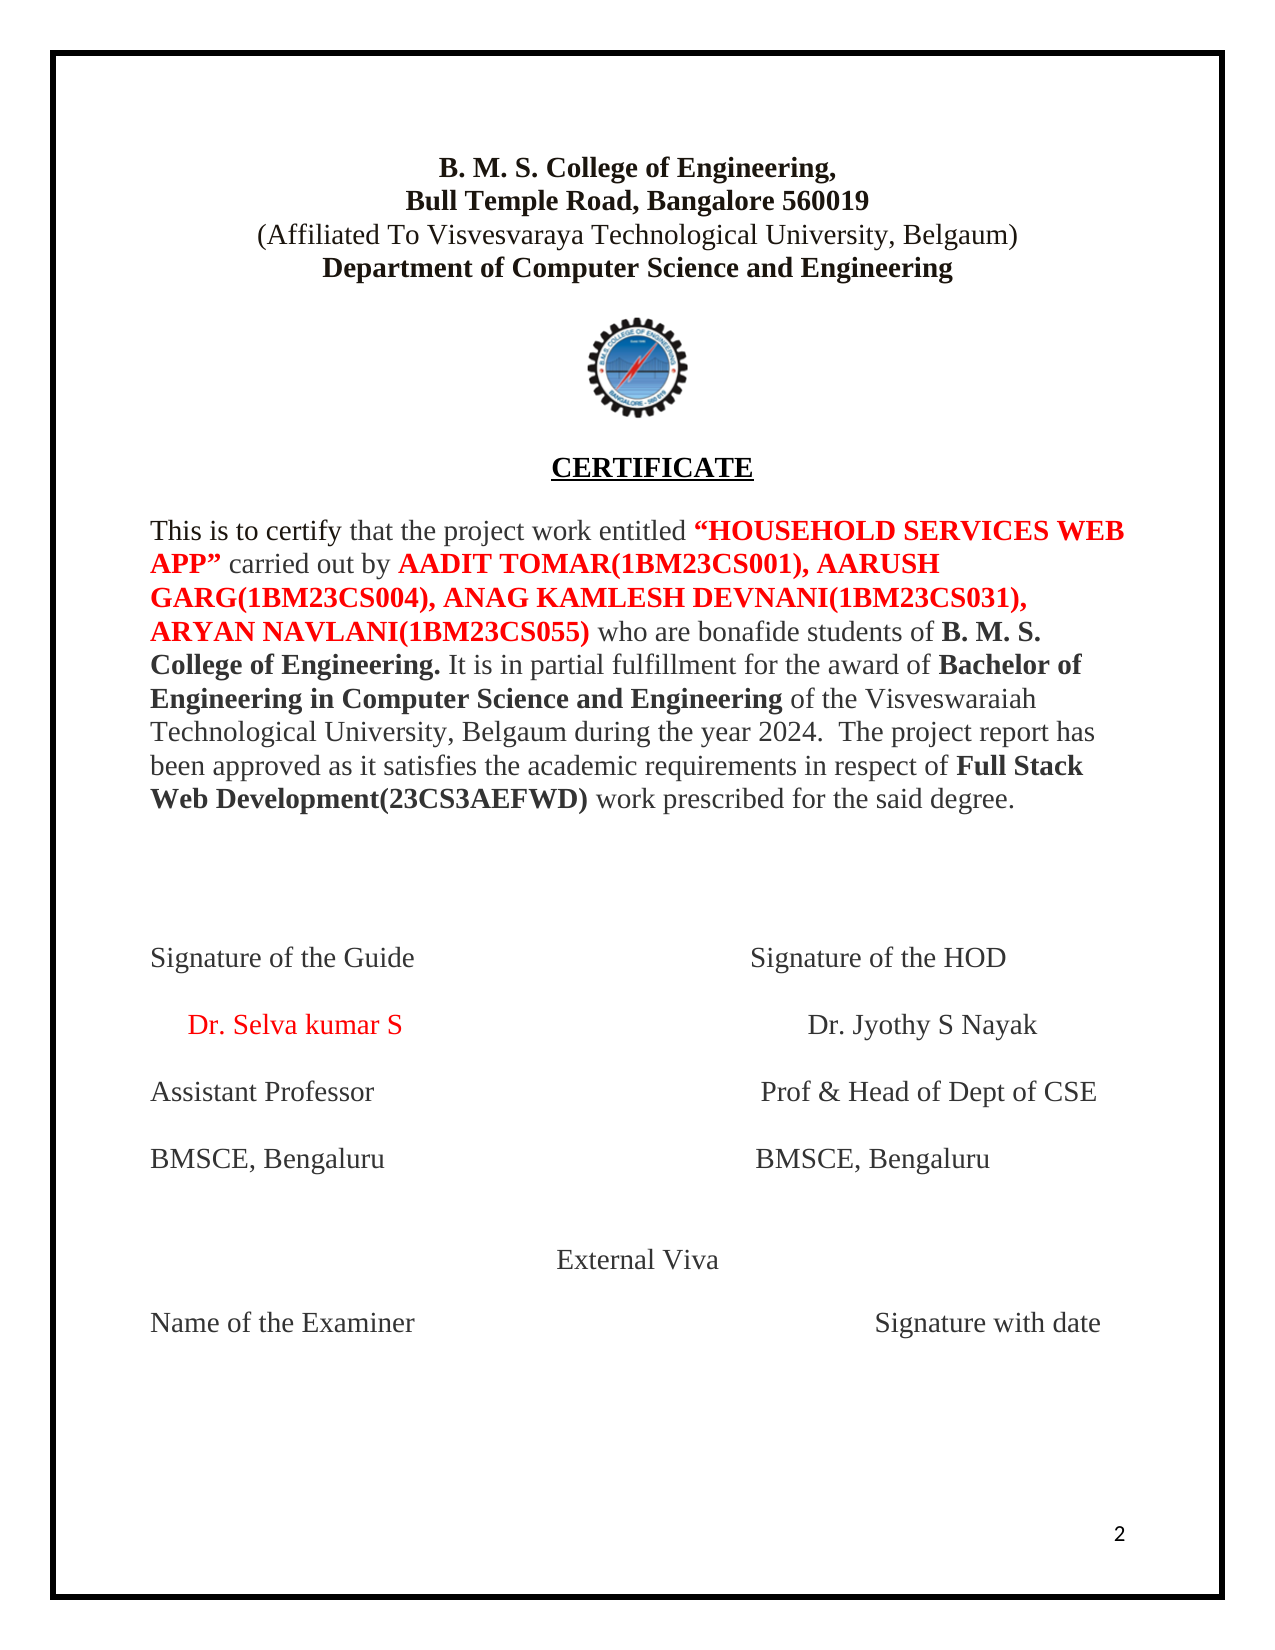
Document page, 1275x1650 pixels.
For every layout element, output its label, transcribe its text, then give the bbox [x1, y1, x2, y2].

text Signature of the Guide Signature of the HOD [150, 940, 1125, 1007]
text Dr. Selva kumar S Dr. Jyothy S Nayak [150, 1007, 1125, 1074]
text External Viva [150, 1242, 1125, 1276]
picture [583, 313, 692, 422]
text Assistant Professor Prof & Head of Dept of CSE [150, 1074, 1125, 1142]
text This is to certify that the project work entitled “HOUSEHOLD SERVICES WEB APP” carried out by AADIT TOMAR(1BM23CS001), AARUSH GARG(1BM23CS004), ANAG KAMLESH DEVNANI(1BM23CS031), ARYAN NAVLANI(1BM23CS055) who are bonafide students of B. M. S. College of Engineering. It is in partial fulfillment for the award of Bachelor of Engineering in Computer Science and Engineering of the Visveswaraiah Technological University, Belgaum during the year 2024. The project report has been approved as it satisfies the academic requirements in respect of Full Stack Web Development(23CS3AEFWD) work prescribed for the said degree. [150, 513, 1125, 815]
text B. M. S. College of Engineering, [150, 150, 1125, 183]
text BMSCE, Bengaluru BMSCE, Bengaluru [150, 1142, 1125, 1209]
text Bull Temple Road, Bangalore 560019 [150, 183, 1125, 217]
text Name of the Examiner Signature with date [150, 1305, 1125, 1338]
text Department of Computer Science and Engineering [150, 251, 1125, 284]
text (Affiliated To Visvesvaraya Technological University, Belgaum) [150, 217, 1125, 251]
text CERTIFICATE [150, 450, 1125, 484]
